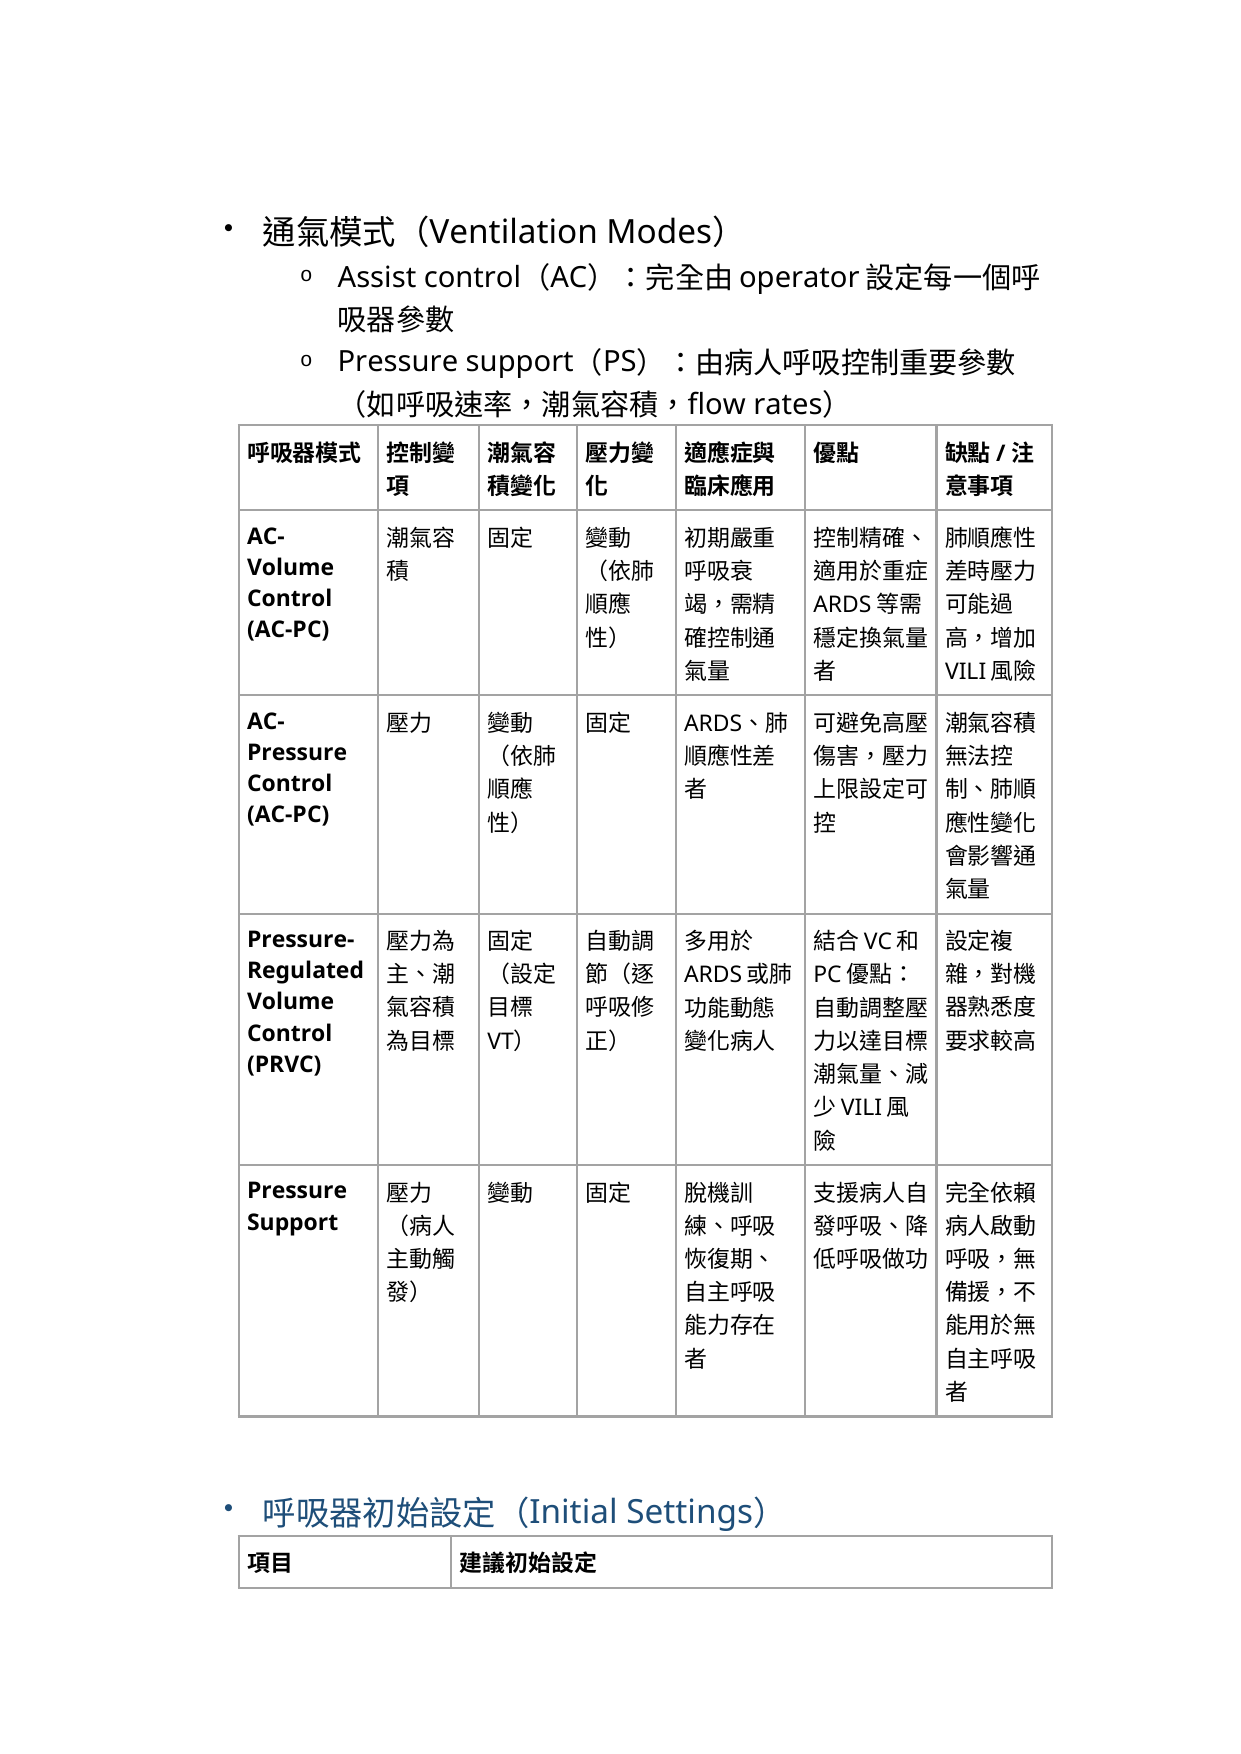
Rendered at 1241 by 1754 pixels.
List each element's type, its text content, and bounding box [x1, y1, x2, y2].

table_header 項目 [240, 1537, 450, 1587]
table_cell AC-Volume Control (AC-PC) [240, 511, 377, 694]
table_cell AC- Pressure Control (AC-PC) [240, 696, 377, 912]
list 通氣模式（Ventilation Modes） [225, 206, 1053, 254]
table_cell 固定 [578, 1166, 675, 1415]
table_header 呼吸器模式 [240, 426, 377, 509]
table_cell 多用於ARDS或肺功能動態變化病人 [677, 915, 804, 1164]
table_cell 自動調節（逐呼吸修正） [578, 915, 675, 1164]
table_cell 壓力為主、潮氣容積為目標 [379, 915, 478, 1164]
table_cell 結合VC和PC優點：自動調整壓力以達目標潮氣量、減少VILI風險 [806, 915, 935, 1164]
table_cell 支援病人自發呼吸、降低呼吸做功 [806, 1166, 935, 1415]
list 呼吸器初始設定（Initial Settings） [225, 1486, 1053, 1535]
table_header 缺點 / 注意事項 [938, 426, 1051, 509]
table_header 建議初始設定 [452, 1537, 1051, 1587]
table_cell ARDS、肺順應性差者 [677, 696, 804, 912]
table_cell 設定複雜，對機器熟悉度要求較高 [938, 915, 1051, 1164]
table_header 控制變項 [379, 426, 478, 509]
list Pressure support（PS）：由病人呼吸控制重要參數（如呼吸速率，潮氣容積，flow rates） [300, 339, 1053, 424]
table_cell 壓力 [379, 696, 478, 912]
table_cell 壓力（病人主動觸發） [379, 1166, 478, 1415]
table_cell 初期嚴重呼吸衰竭，需精確控制通氣量 [677, 511, 804, 694]
table_cell 控制精確、適用於重症ARDS等需穩定換氣量者 [806, 511, 935, 694]
table_cell 變動（依肺順應性） [578, 511, 675, 694]
table_cell 潮氣容積無法控制、肺順應性變化會影響通氣量 [938, 696, 1051, 912]
list Assist control（AC）：完全由operator設定每一個呼吸器參數 [300, 254, 1053, 339]
table_header 適應症與臨床應用 [677, 426, 804, 509]
table_cell Pressure Support [240, 1166, 377, 1415]
table_cell 脫機訓練、呼吸恢復期、自主呼吸能力存在者 [677, 1166, 804, 1415]
table_header 優點 [806, 426, 935, 509]
table_cell 固定 [480, 511, 576, 694]
table_cell 固定 [578, 696, 675, 912]
table_cell 潮氣容積 [379, 511, 478, 694]
table_cell 變動 [480, 1166, 576, 1415]
table_cell 可避免高壓傷害，壓力上限設定可控 [806, 696, 935, 912]
table_cell 固定（設定目標VT） [480, 915, 576, 1164]
table_header 壓力變化 [578, 426, 675, 509]
table_cell 變動（依肺順應性） [480, 696, 576, 912]
table_cell 肺順應性差時壓力可能過高，增加VILI風險 [938, 511, 1051, 694]
table_header 潮氣容積變化 [480, 426, 576, 509]
table_cell 完全依賴病人啟動呼吸，無備援，不能用於無自主呼吸者 [938, 1166, 1051, 1415]
table_cell Pressure-Regulated Volume Control (PRVC) [240, 915, 377, 1164]
